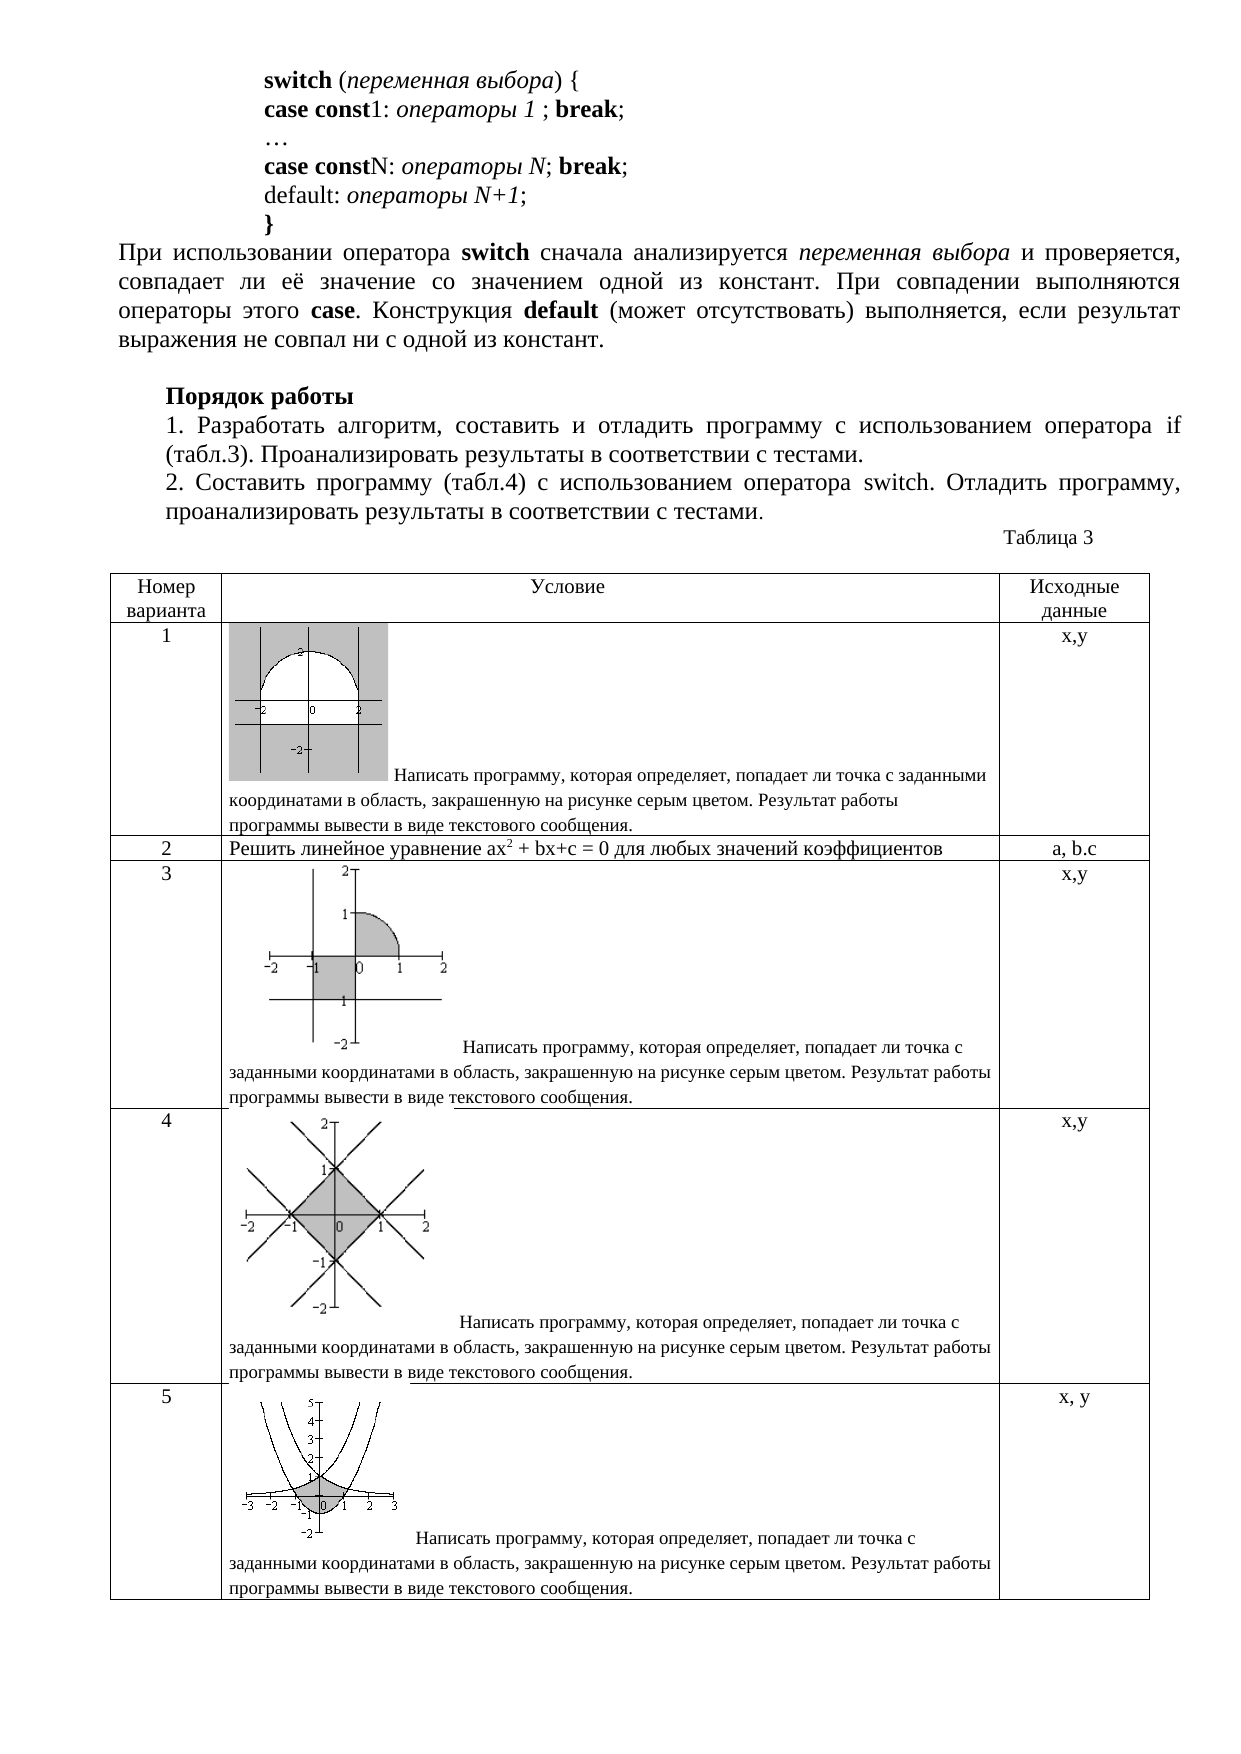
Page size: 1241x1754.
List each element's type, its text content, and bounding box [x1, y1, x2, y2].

text При использовании оператора switch сначала анализируется переменная выбора и проверяется, совпадает ли её значение со значением одной из констант. При совпадении выполняются операторы этого case. Конструкция default (может отсутствовать) выполняется, если результат выражения не совпал ни с одной из констант. [118, 237, 1181, 352]
text default: операторы N+1; [264, 180, 1181, 209]
table_cell x,y [1000, 623, 1149, 835]
table_cell 5 [111, 1384, 221, 1598]
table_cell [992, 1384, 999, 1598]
text 1. Разработать алгоритм, составить и отладить программу с использованием оператора if (табл.3). Проанализировать результаты в соответствии с тестами. [165, 410, 1181, 467]
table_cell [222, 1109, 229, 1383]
table_cell 4 [111, 1109, 221, 1383]
table_header Исходные данные [1000, 574, 1149, 622]
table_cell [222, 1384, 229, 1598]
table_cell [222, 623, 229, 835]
table_cell 1 [111, 623, 221, 835]
table_cell х,y [1000, 1109, 1149, 1383]
table_cell 3 [111, 861, 221, 1107]
text case const1: операторы 1 ; break; [264, 94, 1181, 122]
table_cell Решить линейное уравнение ах2 + bx+c = 0 для любых значений коэффициентов [222, 836, 999, 860]
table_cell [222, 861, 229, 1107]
table_header Условие [222, 574, 999, 622]
table_cell 2 [111, 836, 221, 860]
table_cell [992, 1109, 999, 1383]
table_cell x, y [1000, 1384, 1149, 1598]
text } [264, 209, 1181, 237]
text Таблица 3 [929, 525, 1181, 549]
table_header Номер варианта [111, 574, 221, 622]
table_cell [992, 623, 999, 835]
text Порядок работы [118, 381, 1181, 410]
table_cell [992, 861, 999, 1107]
text case constN: операторы N; break; [264, 151, 1181, 180]
table_cell a, b.c [1000, 836, 1149, 860]
text switch (переменная выбора) { [264, 65, 1181, 94]
text 2. Составить программу (табл.4) с использованием оператора switch. Отладить программу, проанализировать результаты в соответствии с тестами. [165, 467, 1181, 525]
table_cell x,y [1000, 861, 1149, 1107]
text … [264, 122, 1181, 151]
